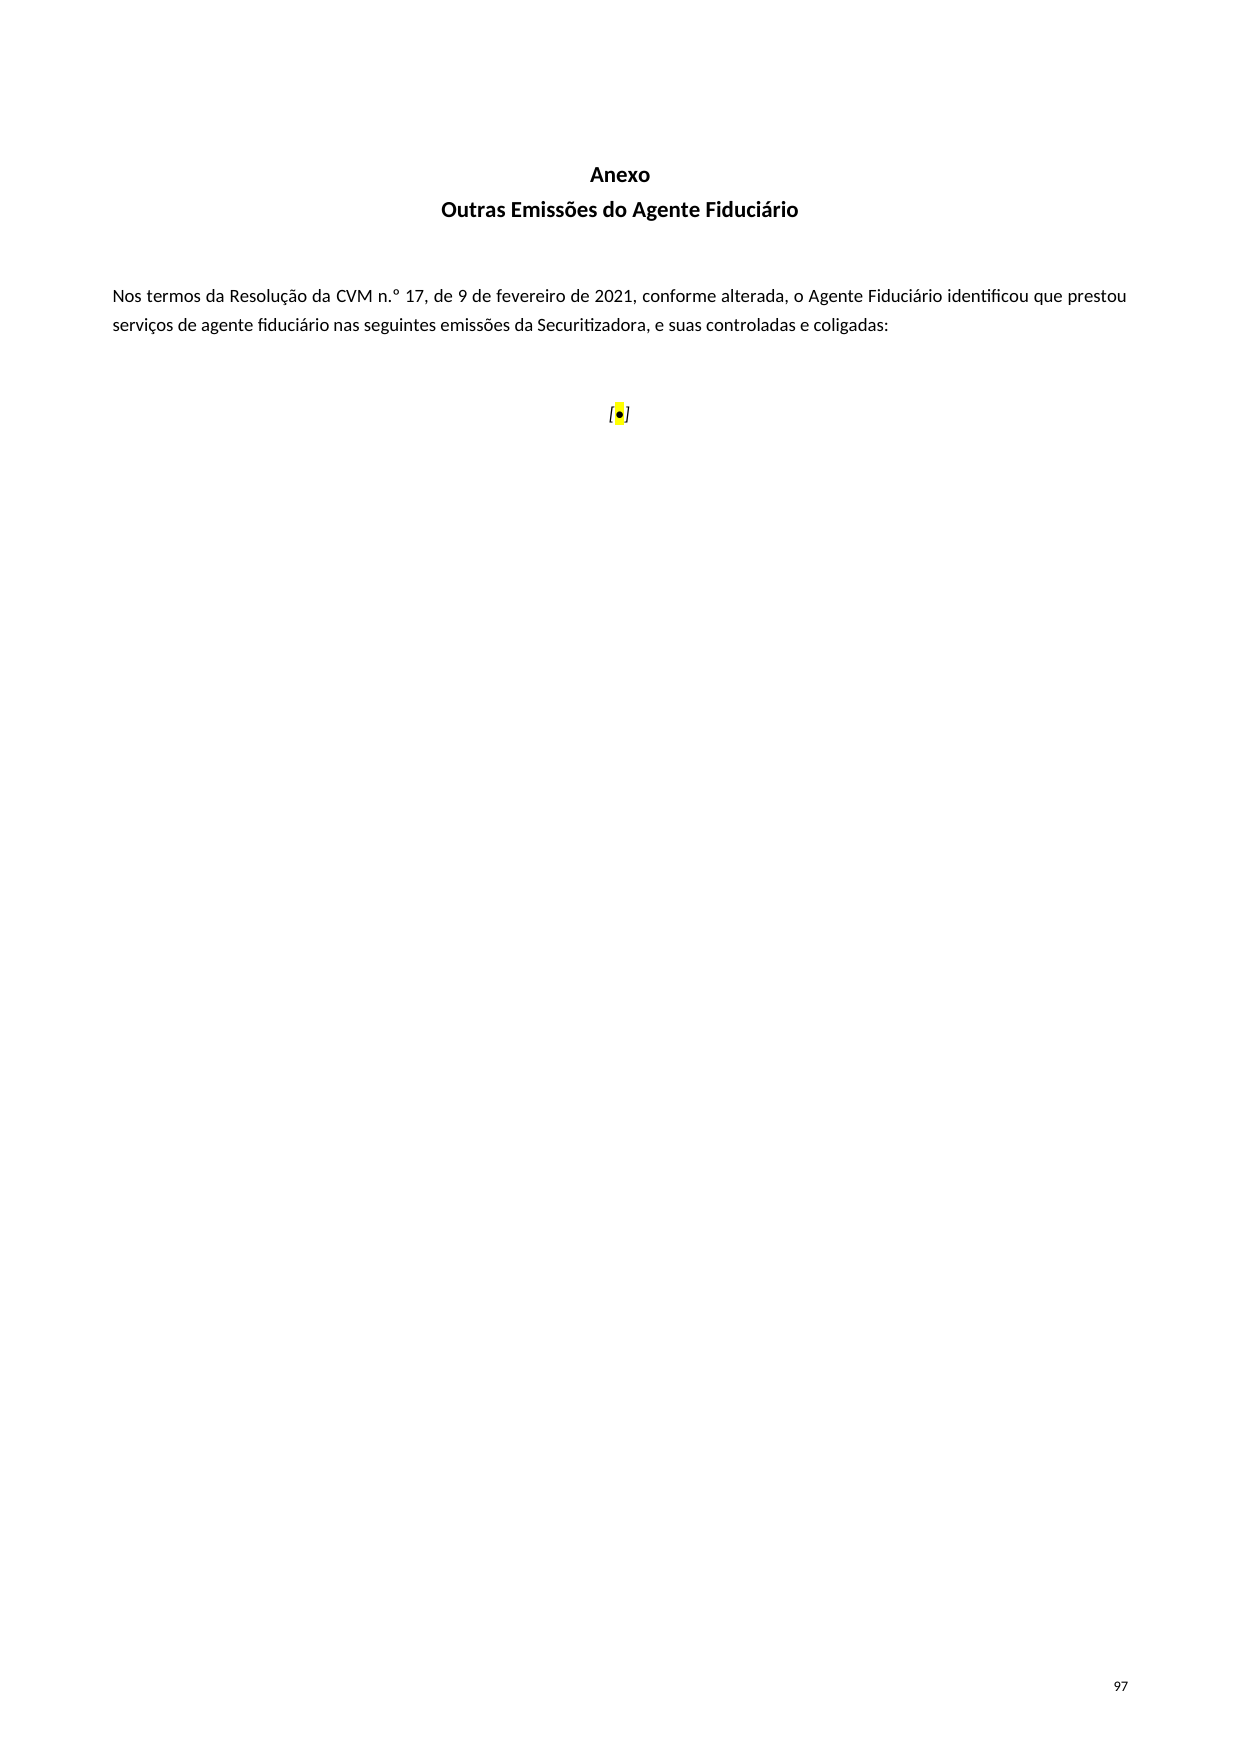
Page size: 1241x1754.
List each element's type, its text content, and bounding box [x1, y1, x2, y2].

list [•] [112, 402, 615, 425]
text Nos termos da Resolução da CVM n.º 17, de 9 de fevereiro de 2021, conforme alterada, o Agente Fiduciário identificou que prestou serviços de agente fiduciário nas seguintes emissões da Securitizadora, e suas controladas e coligadas: [112, 284, 1128, 336]
text Anexo Outras Emissões do Agente Fiduciário [112, 161, 1128, 223]
list [•] [624, 402, 1128, 425]
